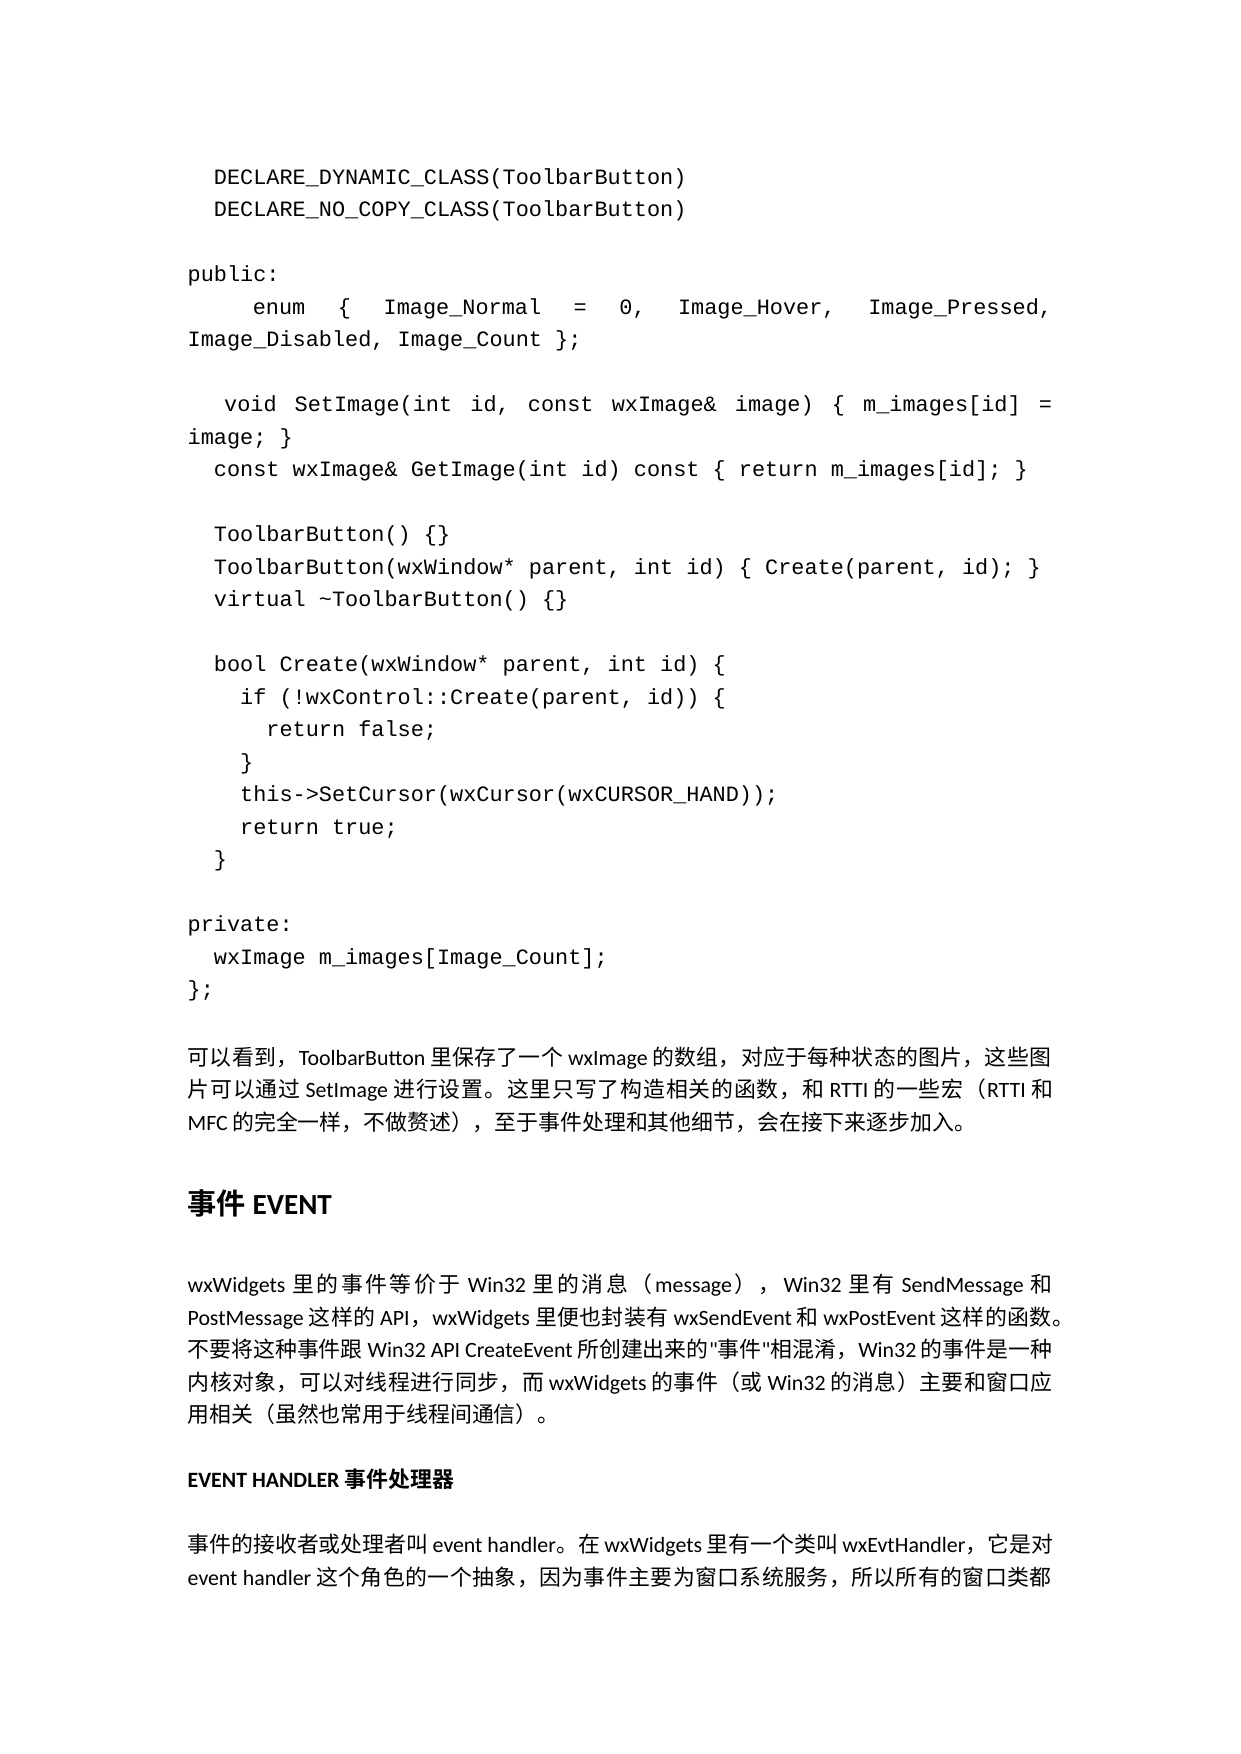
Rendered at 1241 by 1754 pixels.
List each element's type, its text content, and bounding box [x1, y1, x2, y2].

text EVENT HANDLER 事件处理器 [187, 1462, 1053, 1494]
text ToolbarButton() {} [187, 519, 1053, 552]
text ToolbarButton(wxWindow* parent, int id) { Create(parent, id); } [187, 552, 1053, 584]
text void SetImage(int id, const wxImage& image) { m_images[id] = image; } [187, 389, 1053, 454]
text this->SetCursor(wxCursor(wxCURSOR_HAND)); [187, 779, 1053, 812]
text } [187, 844, 1053, 877]
text DECLARE_NO_COPY_CLASS(ToolbarButton) [187, 194, 1053, 227]
text bool Create(wxWindow* parent, int id) { [187, 649, 1053, 682]
text 事件 EVENT [187, 1169, 1053, 1234]
text public: [187, 259, 1053, 292]
text wxImage m_images[Image_Count]; [187, 942, 1053, 974]
text wxWidgets里的事件等价于Win32里的消息（message），Win32里有SendMessage和PostMessage这样的API，wxWidgets里便也封装有wxSendEvent和wxPostEvent这样的函数。不要将这种事件跟Win32 API CreateEvent所创建出来的"事件"相混淆，Win32的事件是一种内核对象，可以对线程进行同步，而wxWidgets的事件（或Win32的消息）主要和窗口应用相关（虽然也常用于线程间通信）。 [187, 1267, 1053, 1429]
text 可以看到，ToolbarButton里保存了一个wxImage的数组，对应于每种状态的图片，这些图片可以通过SetImage进行设置。这里只写了构造相关的函数，和RTTI的一些宏（RTTI和MFC的完全一样，不做赘述），至于事件处理和其他细节，会在接下来逐步加入。 [187, 1039, 1053, 1137]
text const wxImage& GetImage(int id) const { return m_images[id]; } [187, 454, 1053, 487]
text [187, 1527, 1053, 1592]
text return true; [187, 812, 1053, 844]
text if (!wxControl::Create(parent, id)) { [187, 682, 1053, 714]
text DECLARE_DYNAMIC_CLASS(ToolbarButton) [187, 162, 1053, 194]
text private: [187, 909, 1053, 942]
text enum { Image_Normal = 0, Image_Hover, Image_Pressed, Image_Disabled, Image_Count }; [187, 292, 1053, 357]
text return false; [187, 714, 1053, 747]
text virtual ~ToolbarButton() {} [187, 584, 1053, 617]
text }; [187, 974, 1053, 1007]
text } [187, 747, 1053, 779]
